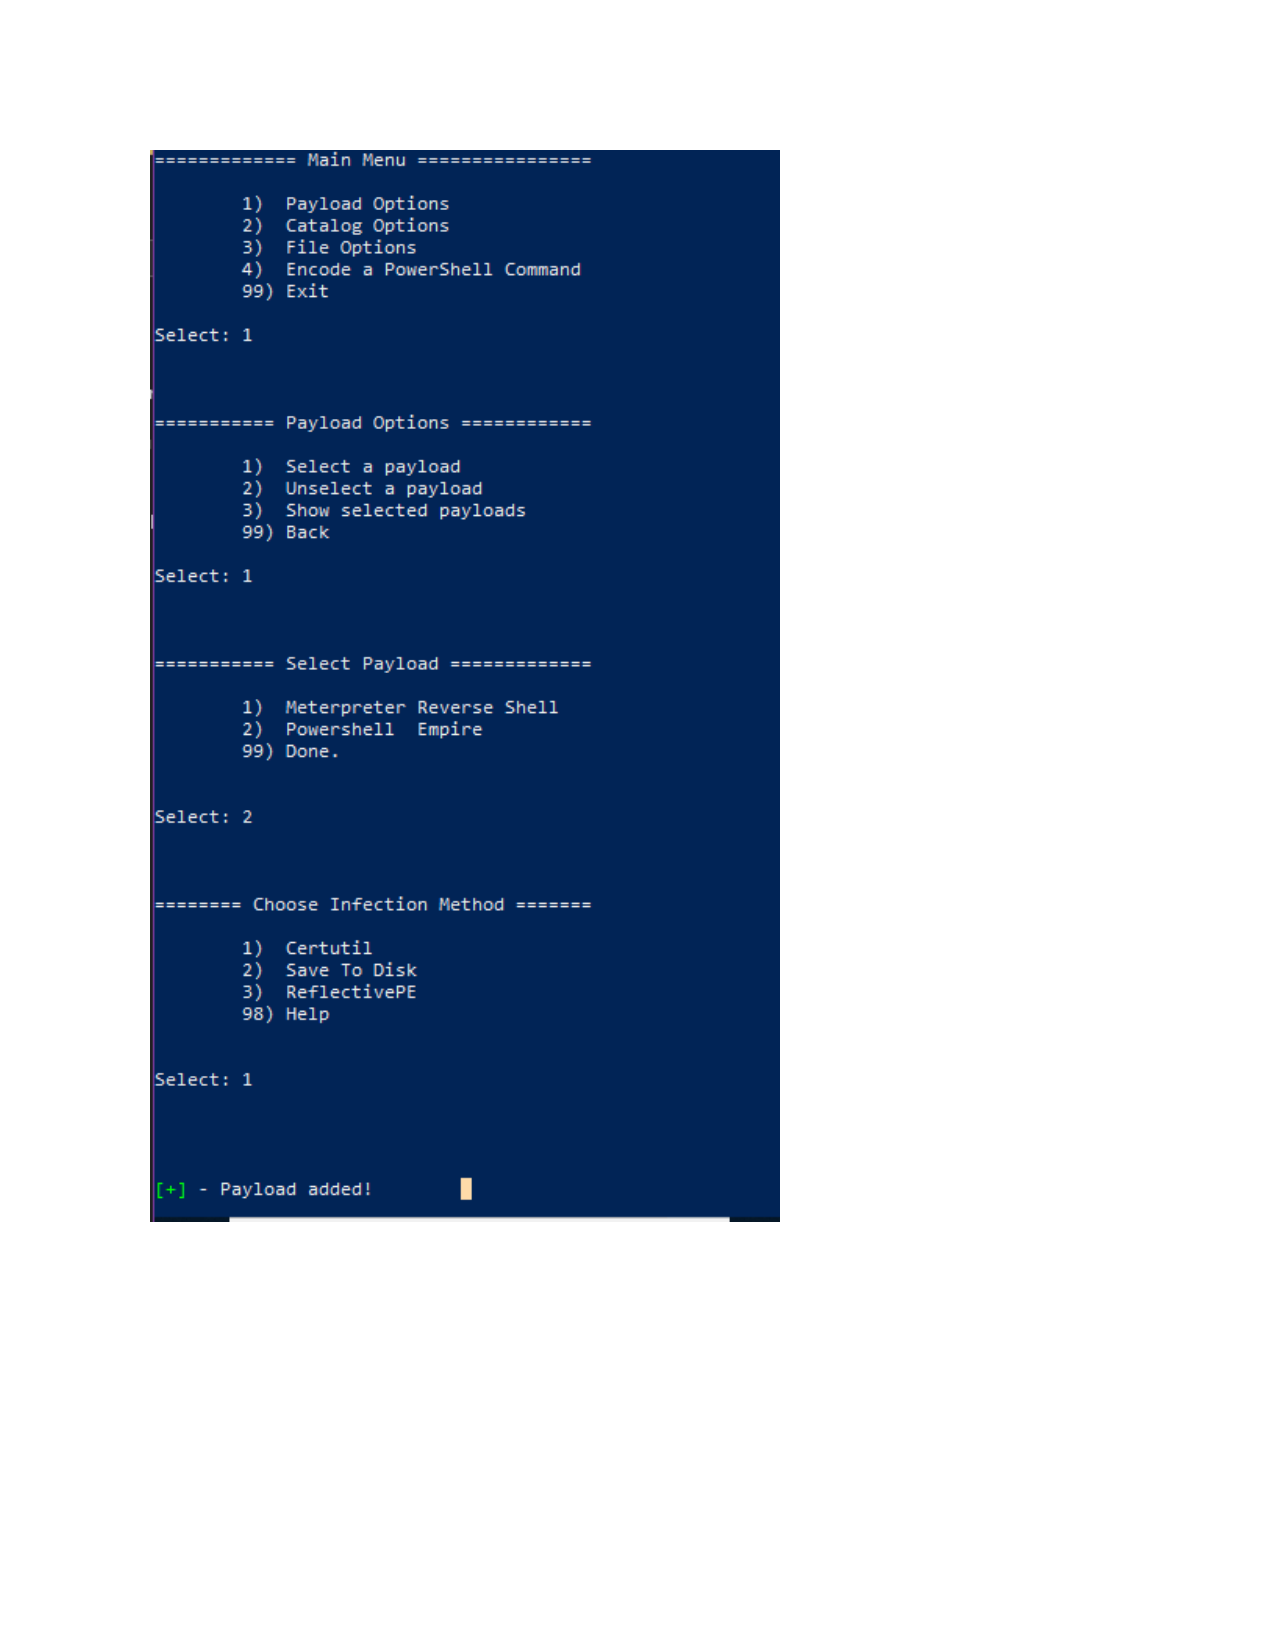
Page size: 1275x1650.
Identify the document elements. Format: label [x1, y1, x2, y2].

picture [150, 150, 780, 1222]
